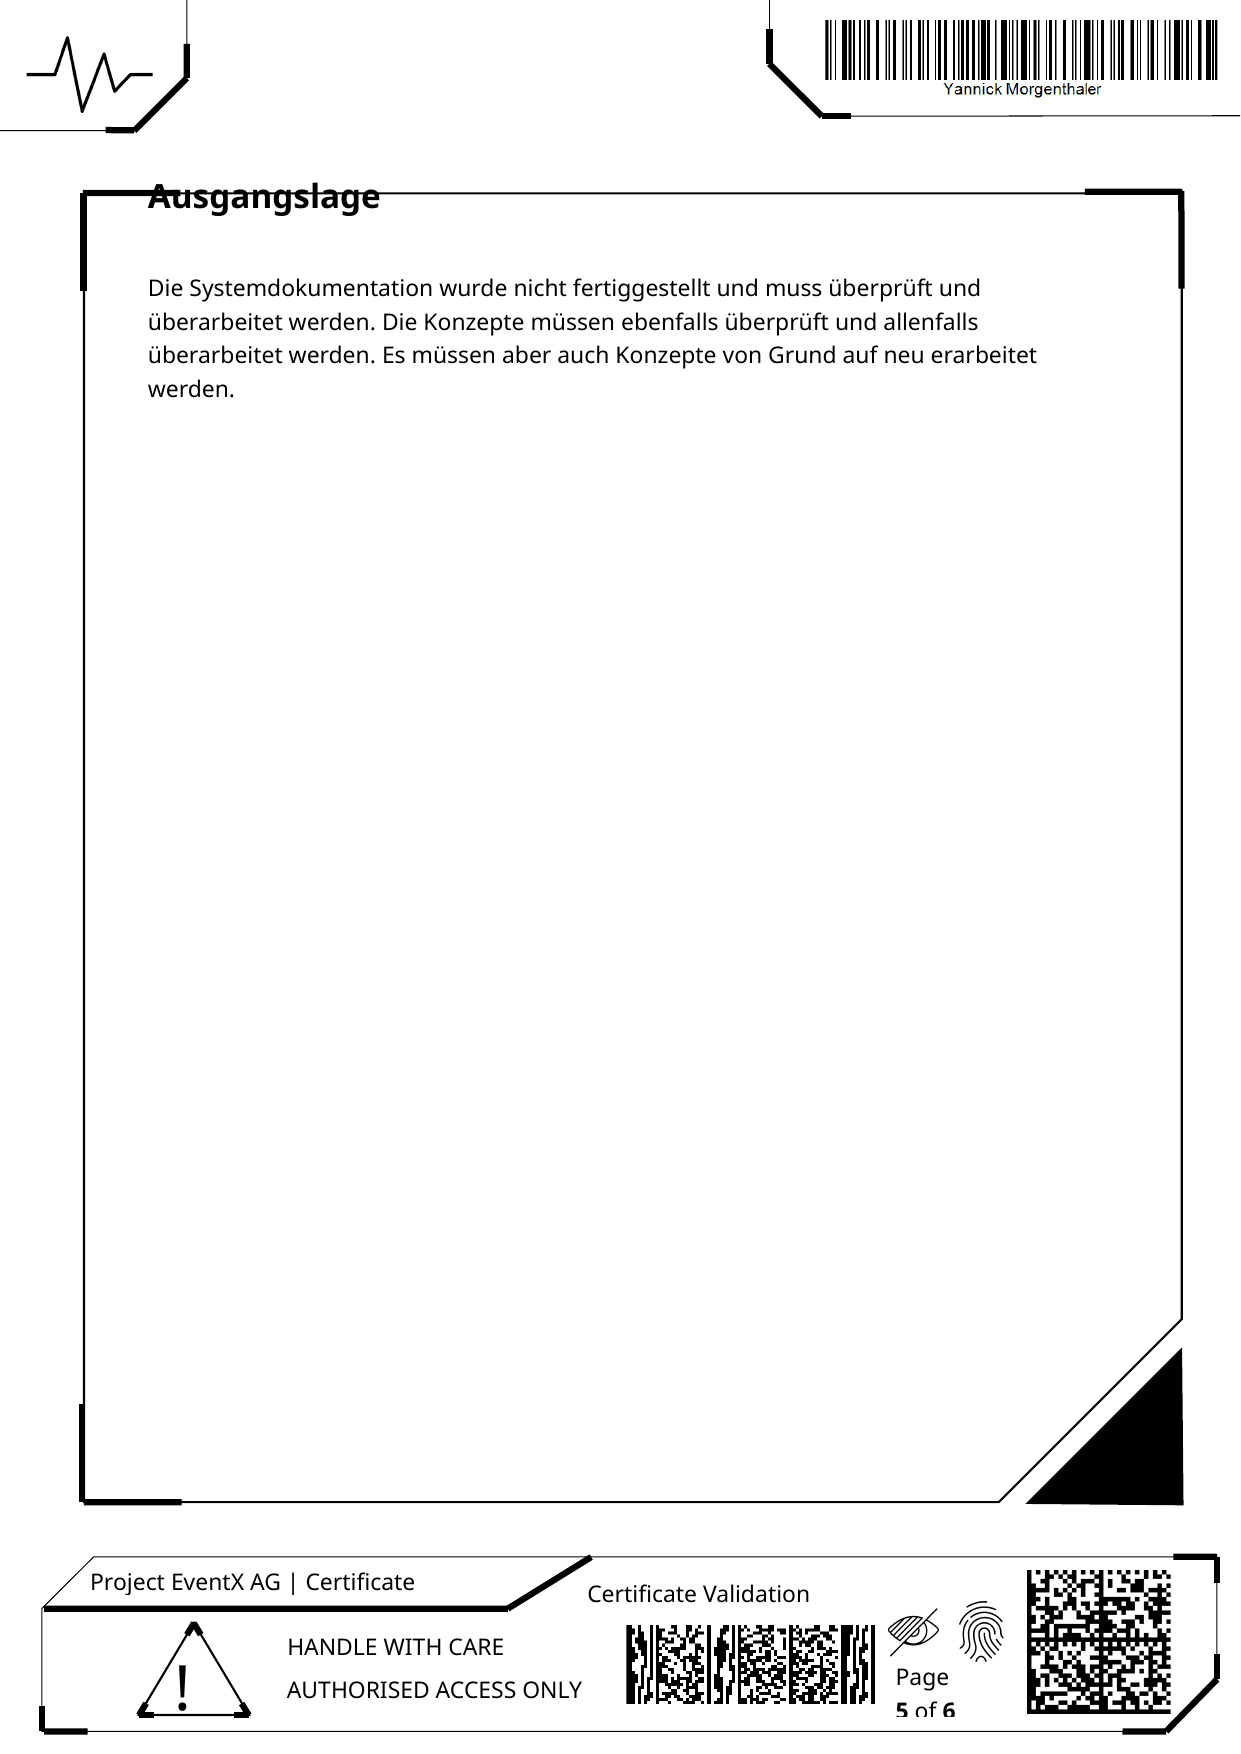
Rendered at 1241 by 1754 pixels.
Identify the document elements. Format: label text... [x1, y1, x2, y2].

picture [14, 0, 165, 150]
picture [880, 1595, 1018, 1667]
subtitle Ausgangslage [148, 173, 1093, 218]
text Die Systemdokumentation wurde nicht fertiggestellt und muss überprüft und überarbeitet werden. Die Konzepte müssen ebenfalls überprüft und allenfalls überarbeitet werden. Es müssen aber auch Konzepte von Grund auf neu erarbeitet werden. [148, 272, 1093, 404]
picture [1027, 1570, 1171, 1714]
picture [626, 1625, 875, 1704]
picture [825, 20, 1218, 98]
